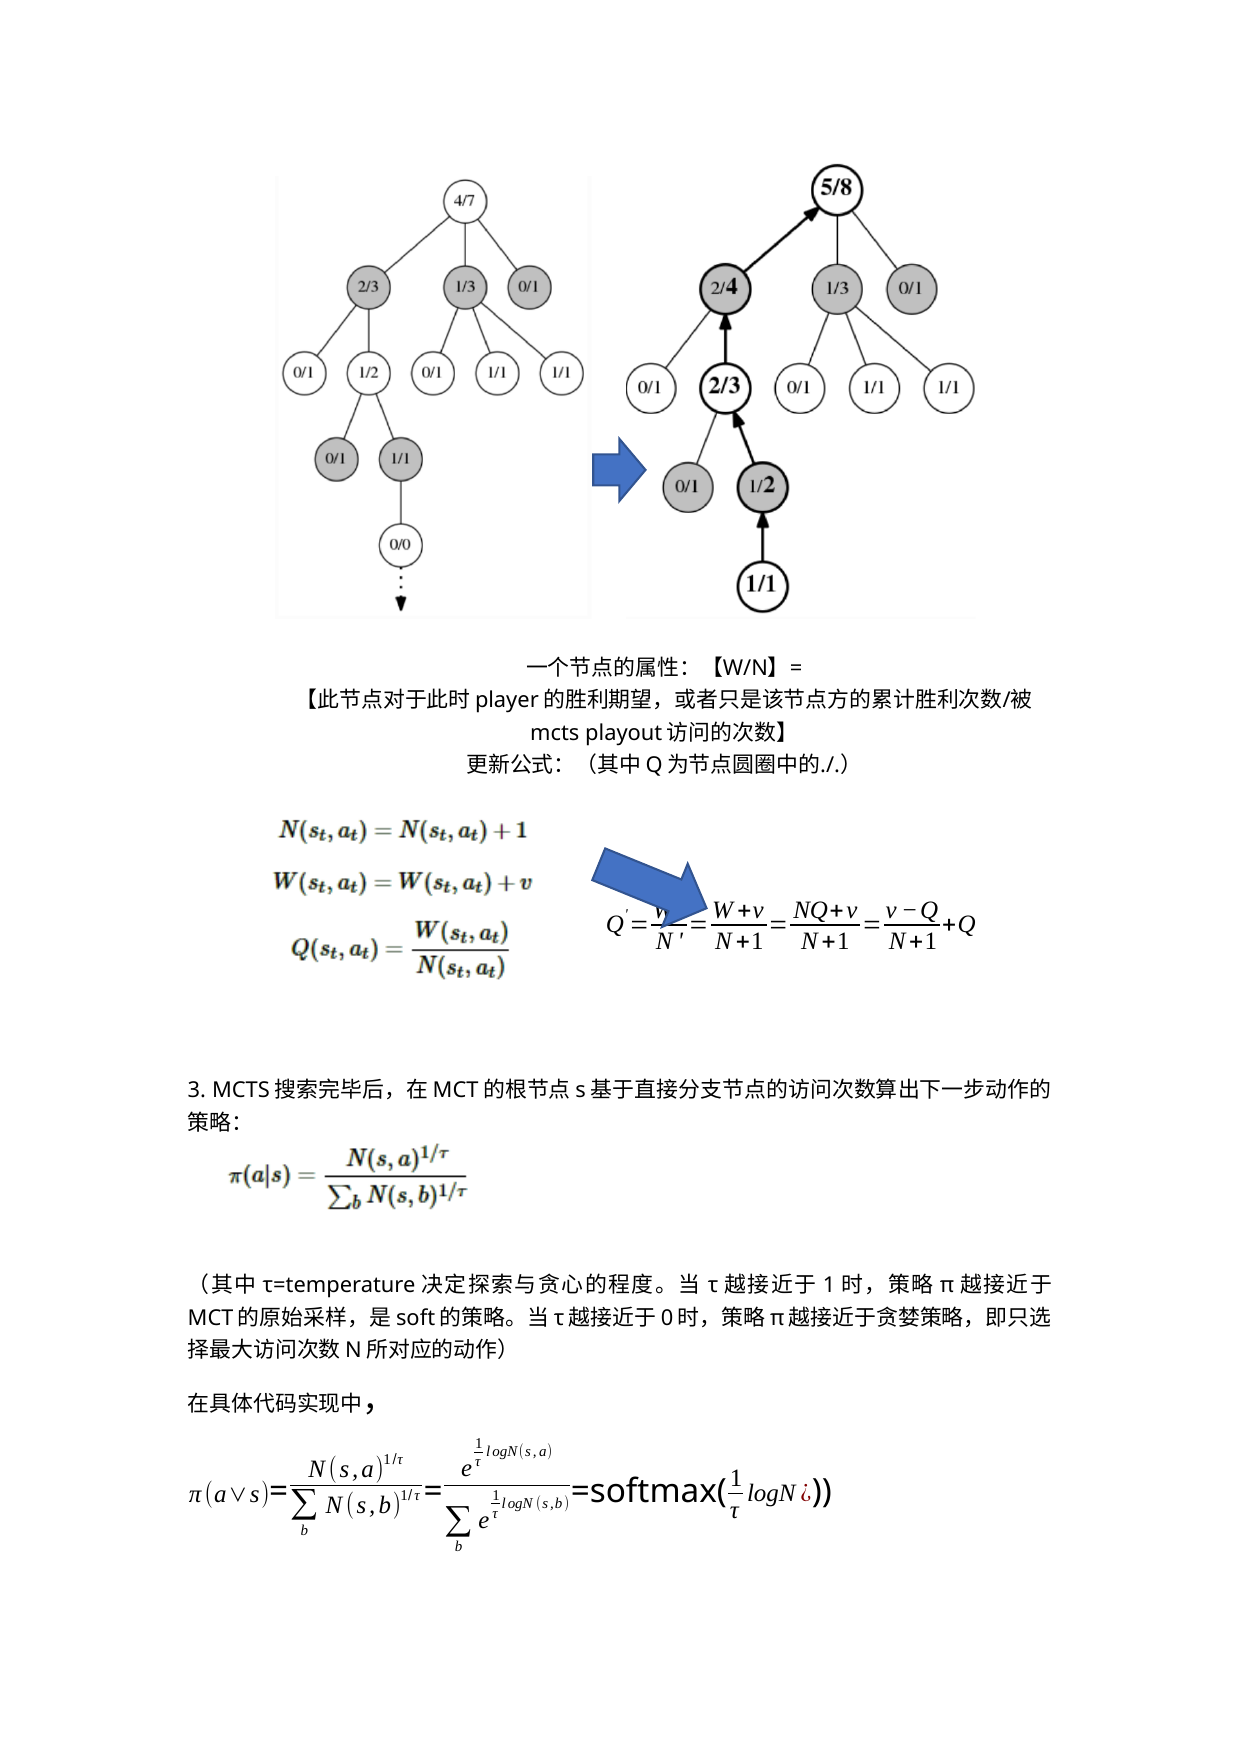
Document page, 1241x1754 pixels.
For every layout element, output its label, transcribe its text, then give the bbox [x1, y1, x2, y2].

text 3. MCTS搜索完毕后，在MCT的根节点s基于直接分支节点的访问次数算出下一步动作的策略： [187, 1072, 1053, 1137]
text 【此节点对于此时player的胜利期望，或者只是该节点方的累计胜利次数/被mcts playout访问的次数】 [275, 682, 1053, 747]
text （其中τ=temperature决定探索与贪心的程度。当τ越接近于1时，策略π越接近于MCT的原始采样，是soft的策略。当τ越接近于0时，策略π越接近于贪婪策略，即只选择最大访问次数N所对应的动作） [187, 1267, 1053, 1364]
picture [275, 176, 592, 619]
picture [626, 162, 976, 619]
text 更新公式：（其中Q为节点圆圈中的./.） [275, 747, 1053, 779]
text 一个节点的属性：【W/N】= [275, 649, 1053, 682]
picture [187, 1137, 526, 1238]
text ===softmax()) [187, 1429, 1053, 1559]
picture [231, 812, 606, 989]
text 在具体代码实现中， [187, 1364, 1053, 1429]
